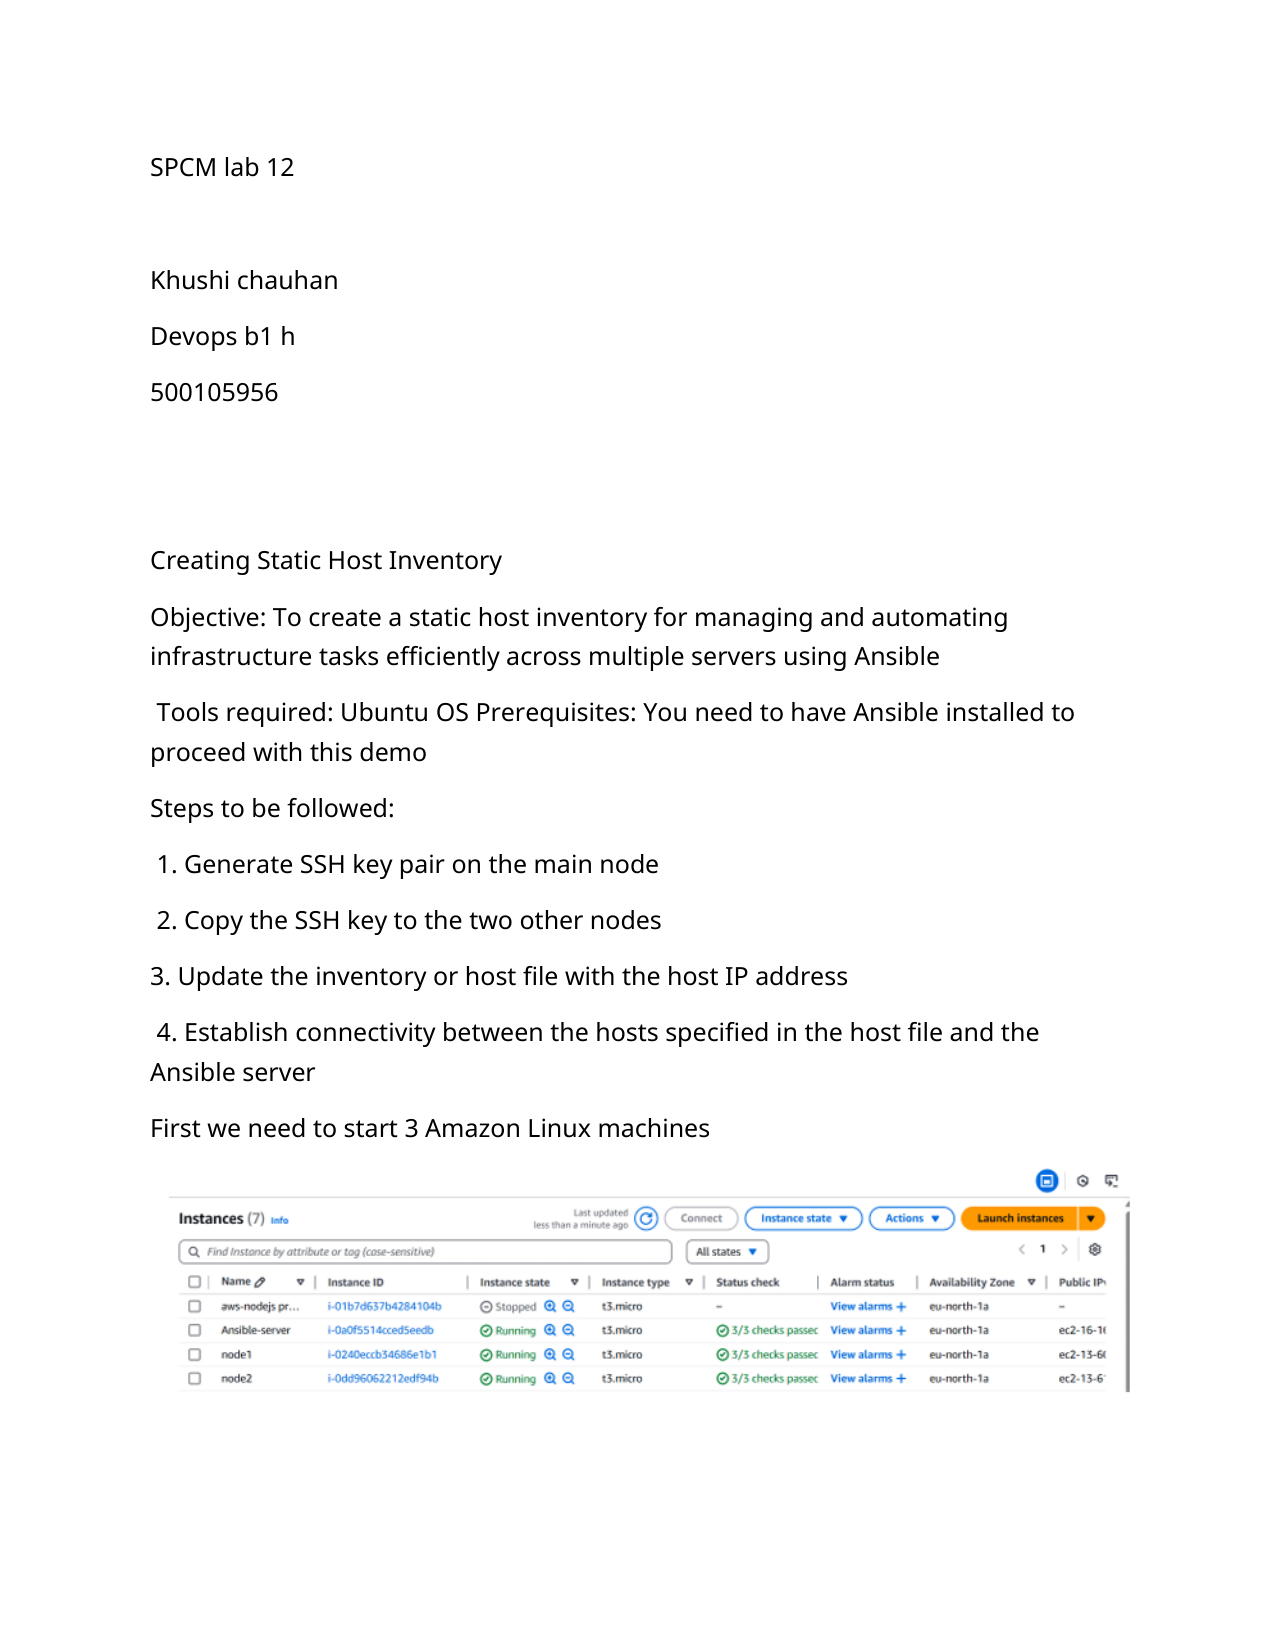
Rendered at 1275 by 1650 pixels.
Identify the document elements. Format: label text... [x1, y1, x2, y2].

text 4. Establish connectivity between the hosts specified in the host file and the Ansible server [150, 1015, 1125, 1088]
text 3. Update the inventory or host file with the host IP address [150, 959, 1125, 993]
text First we need to start 3 Amazon Linux machines [150, 1111, 1125, 1145]
text Objective: To create a static host inventory for managing and automating infrastructure tasks efficiently across multiple servers using Ansible [150, 599, 1125, 673]
text 2. Copy the SSH key to the two other nodes [150, 903, 1125, 937]
text Steps to be followed: [150, 790, 1125, 824]
text 1. Generate SSH key pair on the main node [150, 847, 1125, 881]
text Khushi chauhan [150, 262, 1125, 296]
text Devops b1 h [150, 318, 1125, 352]
text 500105956 [150, 374, 1125, 409]
text Creating Static Host Inventory [150, 543, 1125, 577]
text SPCM lab 12 [150, 150, 1125, 184]
text Tools required: Ubuntu OS Prerequisites: You need to have Ansible installed to proceed with this demo [150, 695, 1125, 768]
